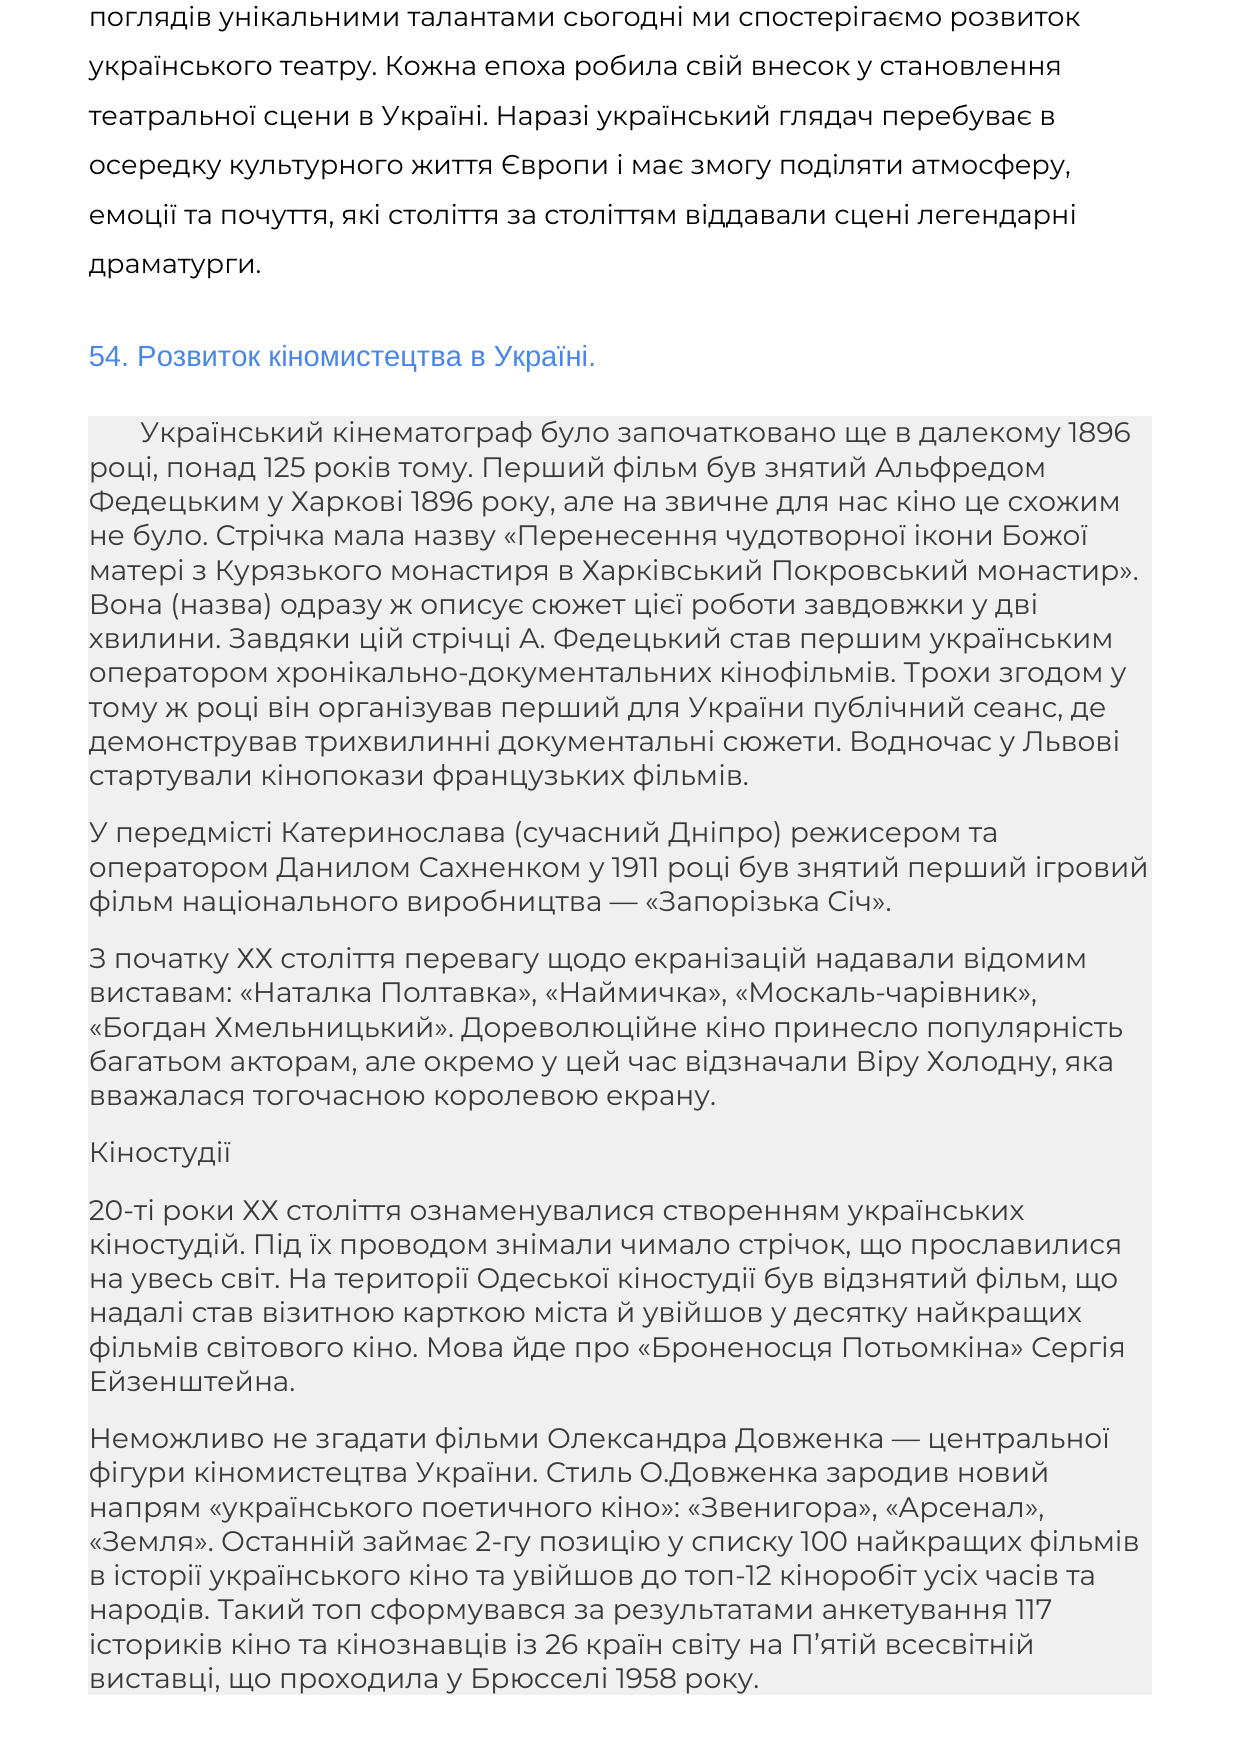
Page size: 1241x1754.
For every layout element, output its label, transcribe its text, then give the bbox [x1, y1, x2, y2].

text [88, 0, 1152, 280]
text 54. Розвиток кіномистецтва в Україні. [88, 338, 1152, 372]
text Кіностудії [88, 1136, 1152, 1170]
text З початку ХХ століття перевагу щодо екранізацій надавали відомим виставам: «Наталка Полтавка», «Наймичка», «Москаль-чарівник», «Богдан Хмельницький». Дореволюційне кіно принесло популярність багатьом акторам, але окремо у цей час відзначали Віру Холодну, яка вважалася тогочасною королевою екрану. [88, 941, 1152, 1113]
text 20-ті роки ХХ століття ознаменувалися створенням українських кіностудій. Під їх проводом знімали чимало стрічок, що прославилися на увесь світ. На території Одеської кіностудії був відзнятий фільм, що надалі став візитною карткою міста й увійшов у десятку найкращих фільмів світового кіно. Мова йде про «Броненосця Потьомкіна» Сергія Ейзенштейна. [88, 1193, 1152, 1398]
text У передмісті Катеринослава (сучасний Дніпро) режисером та оператором Данилом Сахненком у 1911 році був знятий перший ігровий фільм національного виробництва — «Запорізька Січ». [88, 816, 1152, 918]
text Український кінематограф було започатковано ще в далекому 1896 році, понад 125 років тому. Перший фільм був знятий Альфредом Федецьким у Харкові 1896 року, але на звичне для нас кіно це схожим не було. Стрічка мала назву «Перенесення чудотворної ікони Божої матері з Курязького монастиря в Харківський Покровський монастир». Вона (назва) одразу ж описує сюжет цієї роботи завдовжки у дві хвилини. Завдяки цій стрічці А. Федецький став першим українським оператором хронікально-документальних кінофільмів. Трохи згодом у тому ж році він організував перший для України публічний сеанс, де демонстрував трихвилинні документальні сюжети. Водночас у Львові стартували кінопокази французьких фільмів. [88, 416, 1152, 793]
text Неможливо не згадати фільми Олександра Довженка — центральної фігури кіномистецтва України. Стиль О.Довженка зародив новий напрям «українського поетичного кіно»: «Звенигора», «Арсенал», «Земля». Останній займає 2-гу позицію у списку 100 найкращих фільмів в історії українського кіно та увійшов до топ-12 кіноробіт усіх часів та народів. Такий топ сформувався за результатами анкетування 117 істориків кіно та кінознавців із 26 країн світу на П’ятій всесвітній виставці, що проходила у Брюсселі 1958 року. [88, 1421, 1152, 1695]
